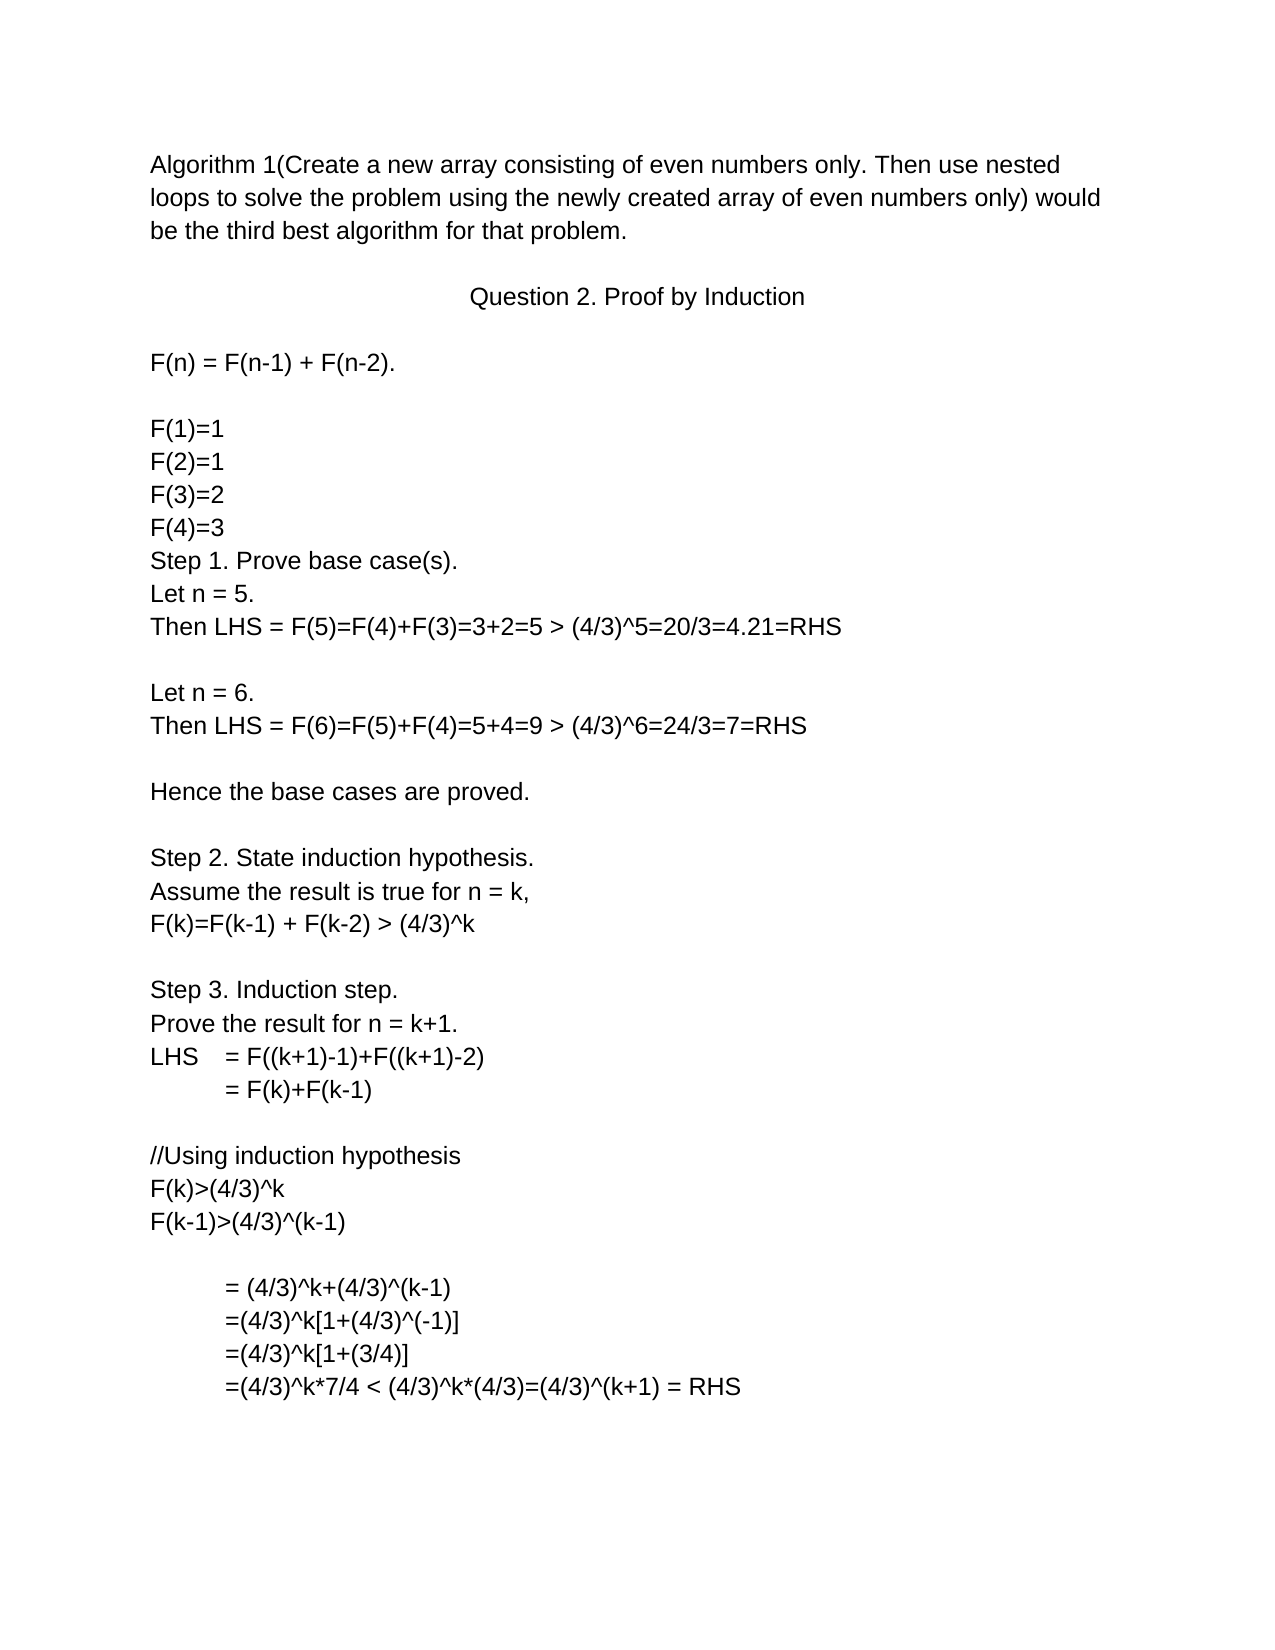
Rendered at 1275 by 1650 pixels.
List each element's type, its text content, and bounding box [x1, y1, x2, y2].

text =(4/3)^k*7/4 < (4/3)^k*(4/3)=(4/3)^(k+1) = RHS [150, 1372, 1125, 1401]
text Then LHS = F(5)=F(4)+F(3)=3+2=5 > (4/3)^5=20/3=4.21=RHS [150, 612, 1125, 641]
text = (4/3)^k+(4/3)^(k-1) [150, 1273, 1125, 1301]
text F(k)=F(k-1) + F(k-2) > (4/3)^k [150, 909, 1125, 938]
text F(1)=1 [150, 414, 1125, 443]
text =(4/3)^k[1+(3/4)] [150, 1339, 1125, 1367]
text //Using induction hypothesis [150, 1141, 1125, 1169]
text = F(k)+F(k-1) [150, 1074, 1125, 1103]
text =(4/3)^k[1+(4/3)^(-1)] [150, 1306, 1125, 1334]
text F(k)>(4/3)^k [150, 1174, 1125, 1202]
text F(n) = F(n-1) + F(n-2). [150, 348, 1125, 377]
text Then LHS = F(6)=F(5)+F(4)=5+4=9 > (4/3)^6=24/3=7=RHS [150, 711, 1125, 740]
text F(3)=2 [150, 480, 1125, 509]
text F(4)=3 [150, 513, 1125, 542]
text Question 2. Proof by Induction [150, 282, 1125, 311]
text F(k-1)>(4/3)^(k-1) [150, 1207, 1125, 1235]
text Step 3. Induction step. [150, 976, 1125, 1004]
text Assume the result is true for n = k, [150, 876, 1125, 905]
text Let n = 5. [150, 579, 1125, 608]
text Algorithm 1(Create a new array consisting of even numbers only. Then use nested loops to solve the problem using the newly created array of even numbers only) would be the third best algorithm for that problem. [150, 150, 1125, 245]
text F(2)=1 [150, 447, 1125, 476]
text Step 2. State induction hypothesis. [150, 843, 1125, 872]
text Hence the base cases are proved. [150, 777, 1125, 806]
text LHS = F((k+1)-1)+F((k+1)-2) [150, 1042, 1125, 1070]
text Let n = 6. [150, 678, 1125, 707]
text Step 1. Prove base case(s). [150, 546, 1125, 575]
text Prove the result for n = k+1. [150, 1008, 1125, 1037]
